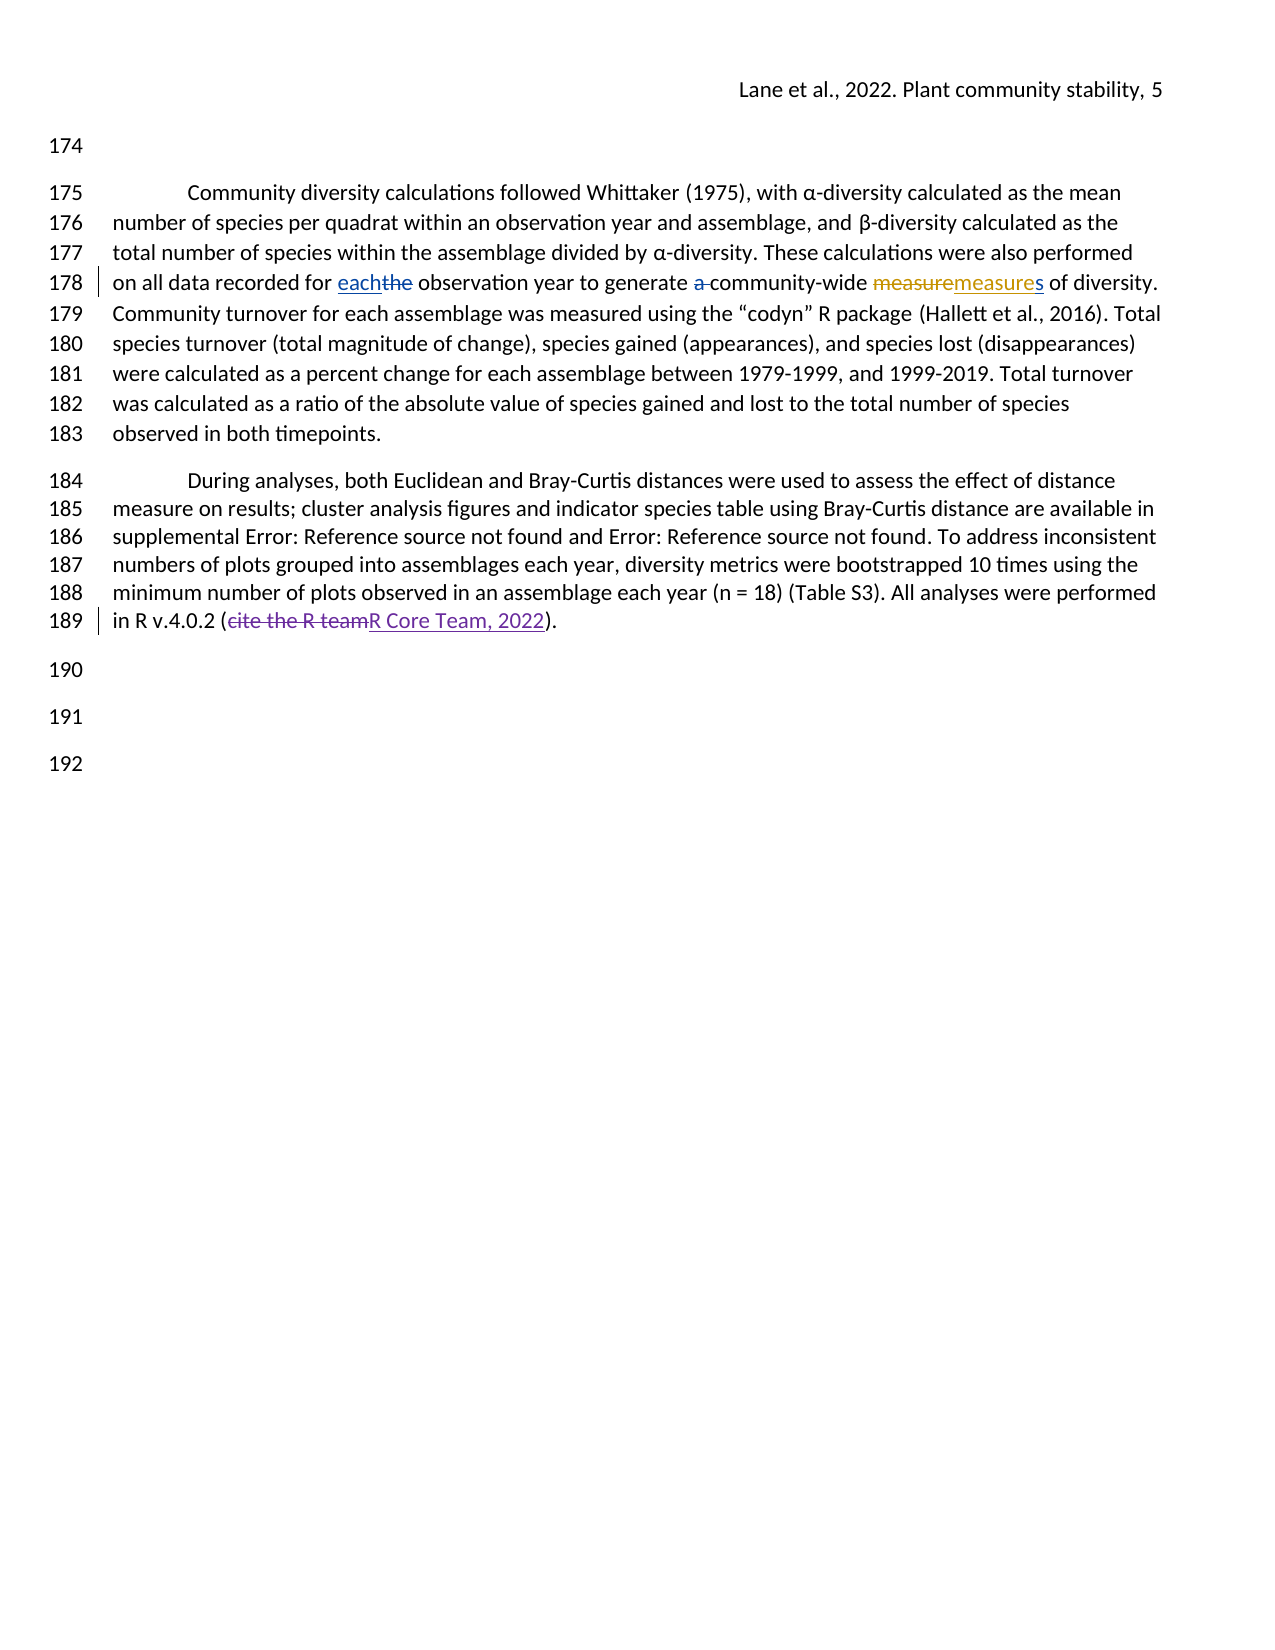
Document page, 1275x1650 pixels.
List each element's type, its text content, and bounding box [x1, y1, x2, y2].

text Community diversity calculations followed Whittaker (1975), with α-diversity calculated as the mean number of species per quadrat within an observation year and assemblage, and β-diversity calculated as the total number of species within the assemblage divided by α-diversity. These calculations were also performed on all data recorded for observation year to generate community-wide of diversity. Community turnover for each assemblage was measured using the “codyn” R package (Hallett et al., 2016). Total species turnover (total magnitude of change), species gained (appearances), and species lost (disappearances) were calculated as a percent change for each assemblage between 1979-1999, and 1999-2019. Total turnover was calculated as a ratio of the absolute value of species gained and lost to the total number of species observed in both timepoints. [112, 178, 1162, 448]
text During analyses, both Euclidean and Bray-Curtis distances were used to assess the effect of distance measure on results; cluster analysis figures and indicator species table using Bray-Curtis distance are available in supplemental Table 4 and Figure 4. To address inconsistent numbers of plots grouped into assemblages each year, diversity metrics were bootstrapped 10 times using the minimum number of plots observed in an assemblage each year (n = 18) (Table S3). All analyses were performed in R v.4.0.2 (). [112, 466, 1162, 634]
